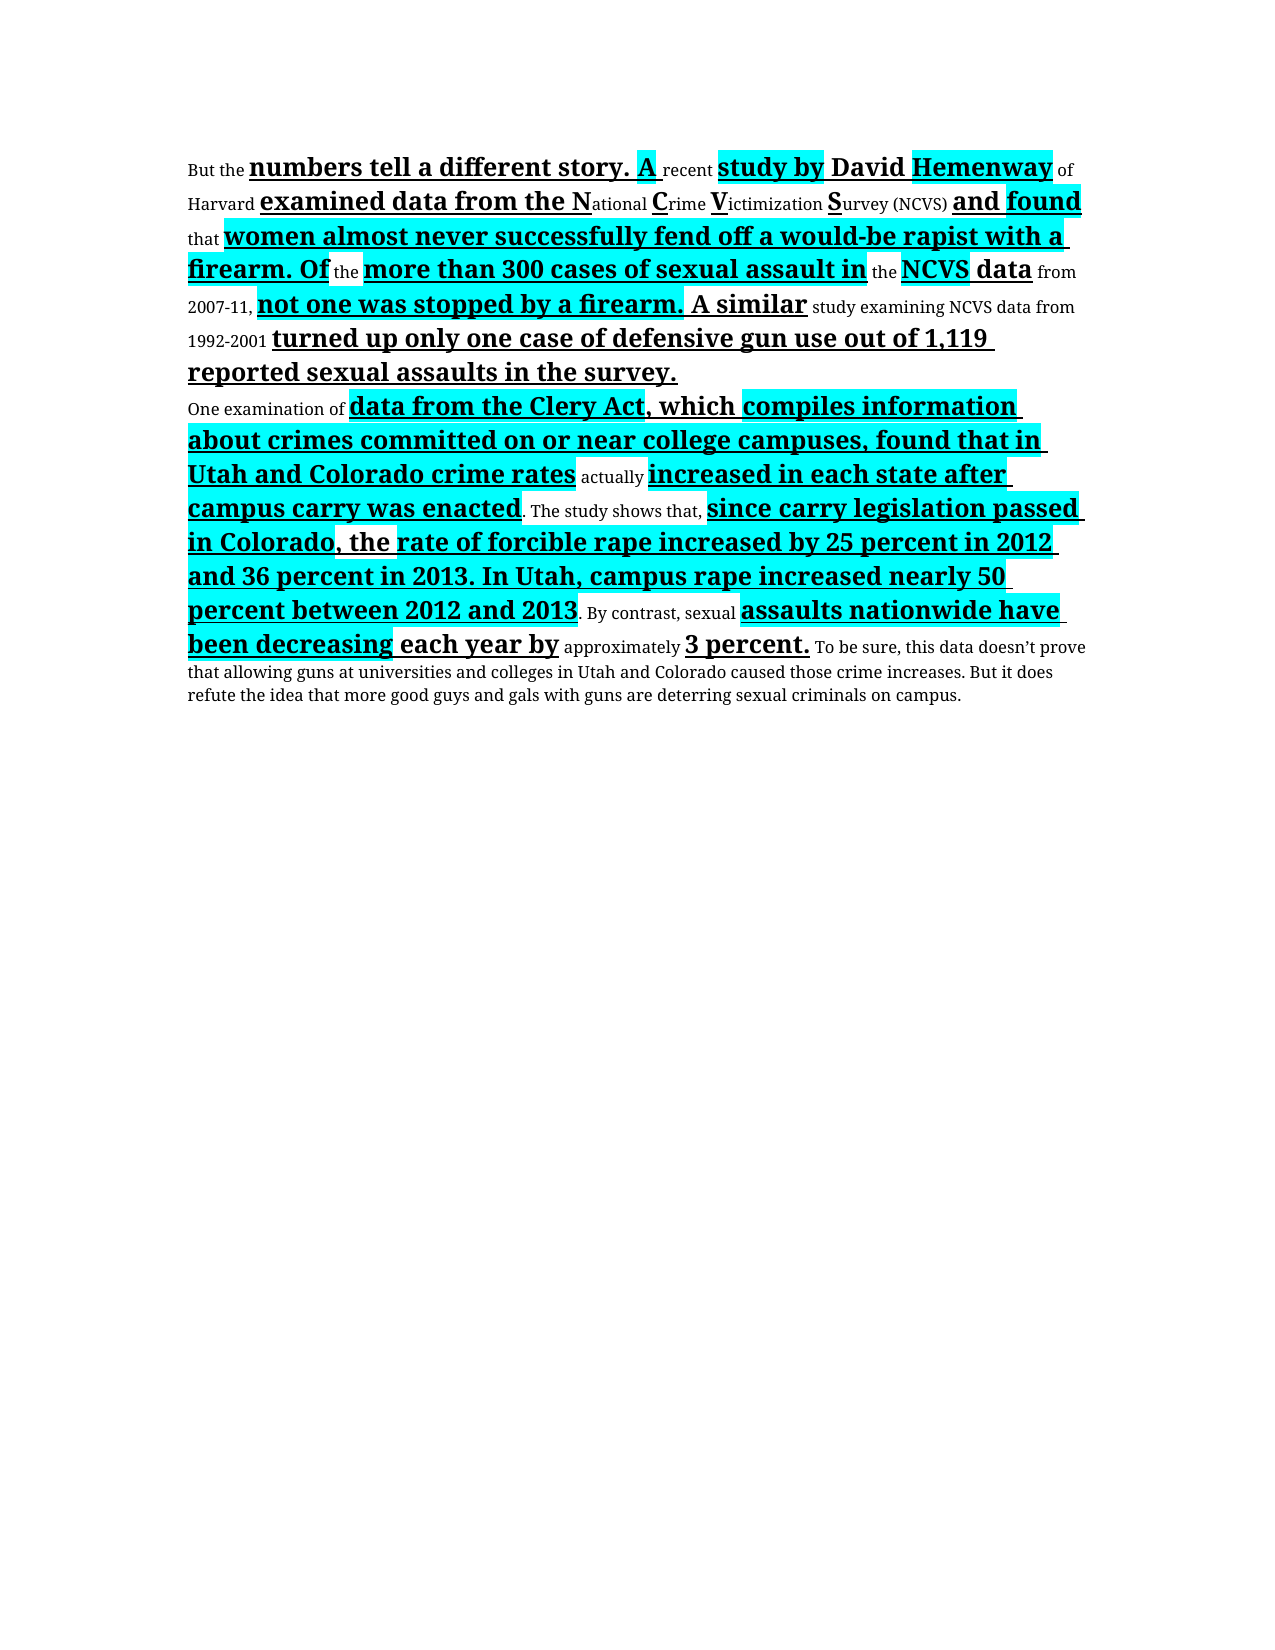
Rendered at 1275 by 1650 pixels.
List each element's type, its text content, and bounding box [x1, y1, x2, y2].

text One examination of data from the Clery Act, which compiles information about crimes committed on or near college campuses, found that in Utah and Colorado crime rates actually increased in each state after campus carry was enacted. The study shows that, since carry legislation passed in Colorado, the rate of forcible rape increased by 25 percent in 2012 and 36 percent in 2013. In Utah, campus rape increased nearly 50 percent between 2012 and 2013. By contrast, sexual assaults nationwide have been decreasing each year by approximately 3 percent. To be sure, this data doesn’t prove that allowing guns at universities and colleges in Utah and Colorado caused those crime increases. But it does refute the idea that more good guys and gals with guns are deterring sexual criminals on campus. [187, 388, 1087, 706]
text But the numbers tell a different story. A recent study by David Hemenway of Harvard examined data from the National Crime Victimization Survey (NCVS) and found that women almost never successfully fend off a would-be rapist with a firearm. Of the more than 300 cases of sexual assault in the NCVS data from 2007-11, not one was stopped by a firearm. A similar study examining NCVS data from 1992-2001 turned up only one case of defensive gun use out of 1,119 reported sexual assaults in the survey. [187, 150, 1087, 388]
